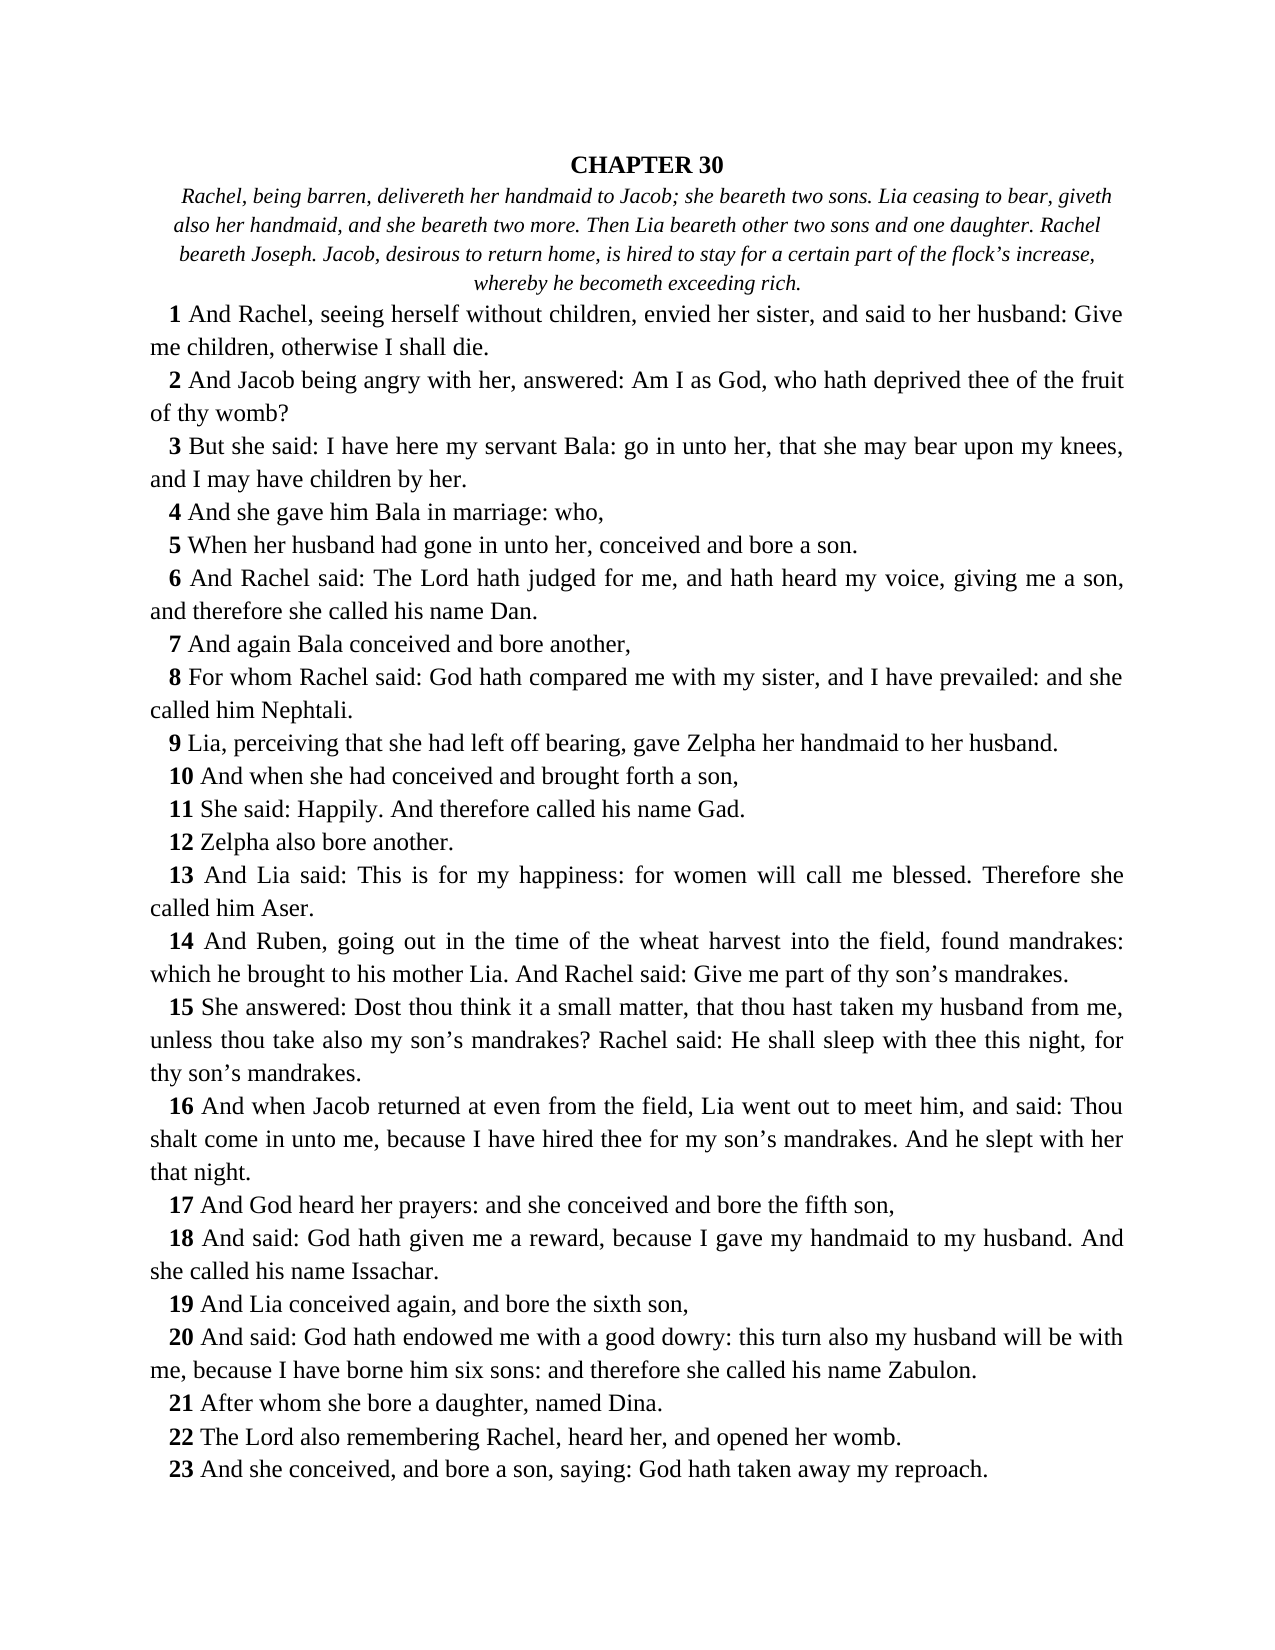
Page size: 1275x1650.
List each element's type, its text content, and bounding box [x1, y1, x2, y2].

text 13 And Lia said: This is for my happiness: for women will call me blessed. Therefore she called him Aser. [150, 860, 1125, 922]
text 17 And God heard her prayers: and she conceived and bore the fifth son, [150, 1190, 1125, 1219]
text 22 The Lord also remembering Rachel, heard her, and opened her womb. [150, 1422, 1125, 1450]
text 1 And Rachel, seeing herself without children, envied her sister, and said to her husband: Give me children, otherwise I shall die. [150, 299, 1125, 361]
text 19 And Lia conceived again, and bore the sixth son, [150, 1289, 1125, 1318]
text 18 And said: God hath given me a reward, because I gave my handmaid to my husband. And she called his name Issachar. [150, 1223, 1125, 1285]
text 5 When her husband had gone in unto her, conceived and bore a son. [150, 530, 1125, 559]
text 2 And Jacob being angry with her, answered: Am I as God, who hath deprived thee of the fruit of thy womb? [150, 365, 1125, 427]
text 11 She said: Happily. And therefore called his name Gad. [150, 794, 1125, 823]
text 3 But she said: I have here my servant Bala: go in unto her, that she may bear upon my knees, and I may have children by her. [150, 431, 1125, 493]
text 4 And she gave him Bala in marriage: who, [150, 497, 1125, 526]
text 14 And Ruben, going out in the time of the wheat harvest into the field, found mandrakes: which he brought to his mother Lia. And Rachel said: Give me part of thy son’s mandrakes. [150, 926, 1125, 988]
text 12 Zelpha also bore another. [150, 827, 1125, 856]
text 6 And Rachel said: The Lord hath judged for me, and hath heard my voice, giving me a son, and therefore she called his name Dan. [150, 563, 1125, 625]
text Rachel, being barren, delivereth her handmaid to Jacob; she beareth two sons. Lia ceasing to bear, giveth also her handmaid, and she beareth two more. Then Lia beareth other two sons and one daughter. Rachel beareth Joseph. Jacob, desirous to return home, is hired to stay for a certain part of the flock’s increase, whereby he becometh exceeding rich. [150, 183, 1125, 295]
text 21 After whom she bore a daughter, named Dina. [150, 1388, 1125, 1417]
text 20 And said: God hath endowed me with a good dowry: this turn also my husband will be with me, because I have borne him six sons: and therefore she called his name Zabulon. [150, 1322, 1125, 1384]
text 16 And when Jacob returned at even from the field, Lia went out to meet him, and said: Thou shalt come in unto me, because I have hired thee for my son’s mandrakes. And he slept with her that night. [150, 1091, 1125, 1186]
text 15 She answered: Dost thou think it a small matter, that thou hast taken my husband from me, unless thou take also my son’s mandrakes? Rachel said: He shall sleep with thee this night, for thy son’s mandrakes. [150, 992, 1125, 1087]
text CHAPTER 30 [150, 150, 1125, 179]
text 23 And she conceived, and bore a son, saying: God hath taken away my reproach. [150, 1454, 1125, 1483]
text 9 Lia, perceiving that she had left off bearing, gave Zelpha her handmaid to her husband. [150, 728, 1125, 757]
text 7 And again Bala conceived and bore another, [150, 629, 1125, 658]
text 10 And when she had conceived and brought forth a son, [150, 761, 1125, 790]
text 8 For whom Rachel said: God hath compared me with my sister, and I have prevailed: and she called him Nephtali. [150, 662, 1125, 724]
